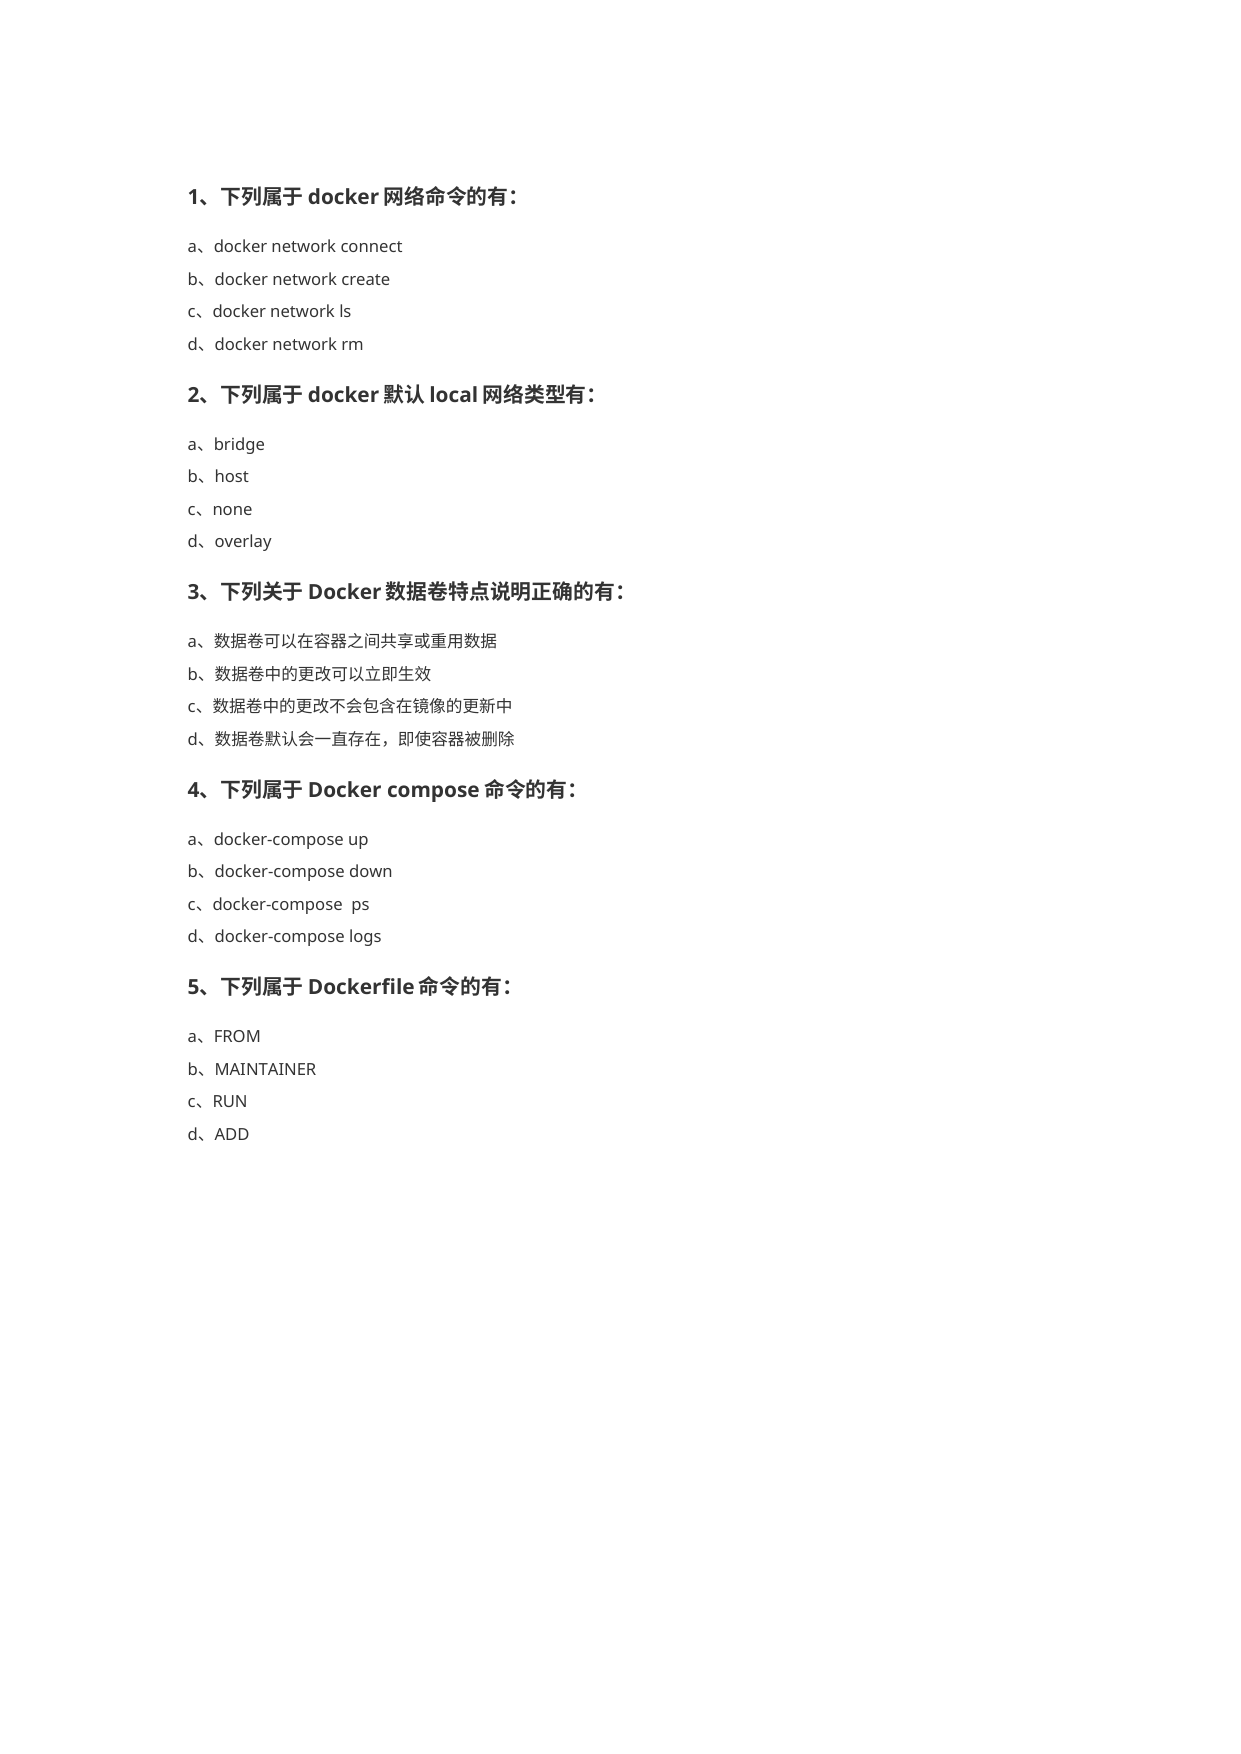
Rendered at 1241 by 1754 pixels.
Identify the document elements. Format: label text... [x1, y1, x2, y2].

text b、docker network create [187, 262, 1053, 294]
text c、RUN [187, 1084, 1053, 1117]
text d、overlay [187, 524, 1053, 557]
text c、docker network ls [187, 294, 1053, 327]
text b、数据卷中的更改可以立即生效 [187, 657, 1053, 689]
text 4、下列属于Docker compose命令的有： [187, 772, 1053, 804]
text a、docker-compose up [187, 822, 1053, 854]
text a、bridge [187, 427, 1053, 459]
text a、docker network connect [187, 229, 1053, 262]
text c、数据卷中的更改不会包含在镜像的更新中 [187, 689, 1053, 722]
text a、数据卷可以在容器之间共享或重用数据 [187, 624, 1053, 657]
text b、host [187, 459, 1053, 492]
text c、none [187, 492, 1053, 524]
text 3、下列关于Docker数据卷特点说明正确的有： [187, 574, 1053, 607]
text 5、下列属于Dockerfile命令的有： [187, 969, 1053, 1002]
text b、MAINTAINER [187, 1052, 1053, 1084]
text d、docker-compose logs [187, 919, 1053, 952]
text b、docker-compose down [187, 854, 1053, 887]
text a、FROM [187, 1019, 1053, 1052]
text d、数据卷默认会一直存在，即使容器被删除 [187, 722, 1053, 754]
text 2、下列属于docker默认local网络类型有： [187, 377, 1053, 409]
text 1、下列属于docker网络命令的有： [187, 179, 1053, 212]
text c、docker-compose ps [187, 887, 1053, 919]
text d、ADD [187, 1117, 1053, 1149]
text d、docker network rm [187, 327, 1053, 359]
